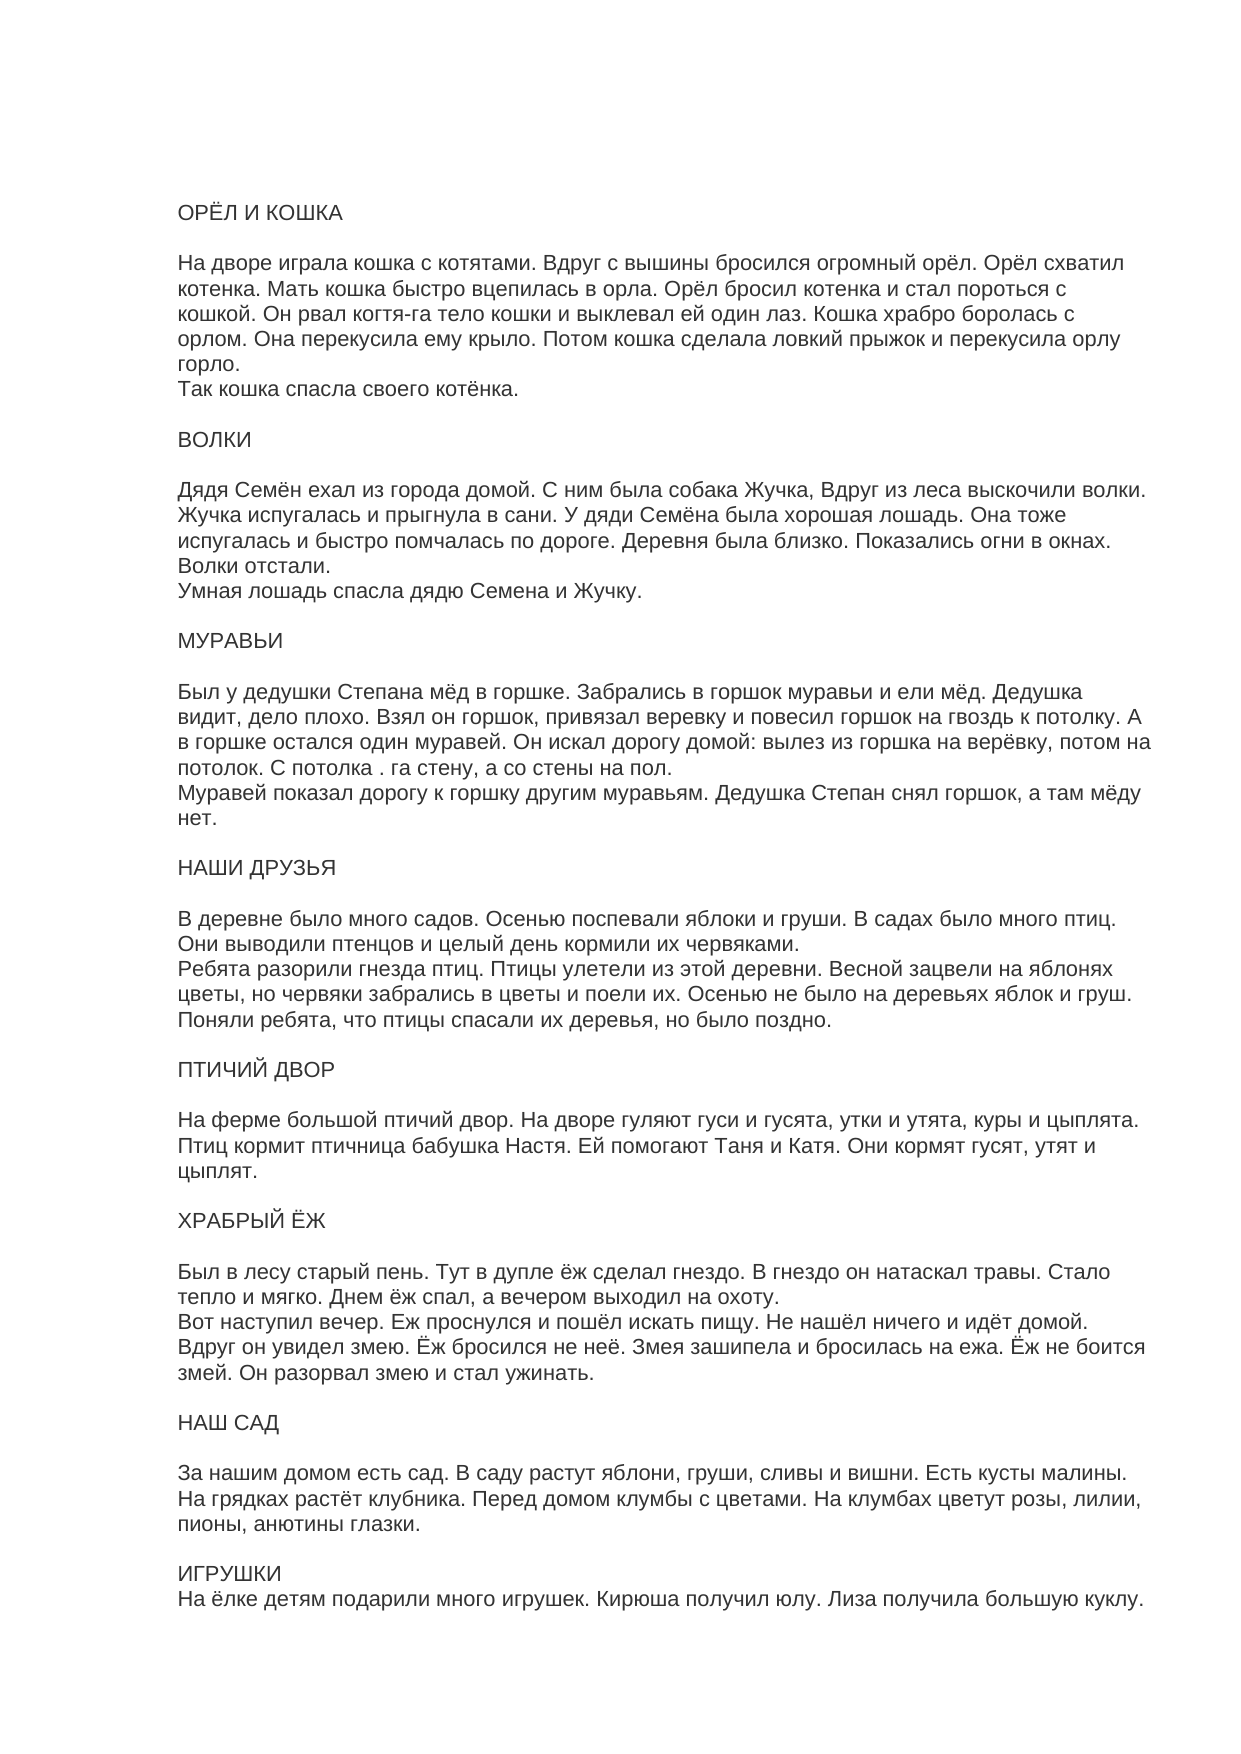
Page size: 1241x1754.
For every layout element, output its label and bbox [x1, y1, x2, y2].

text [177, 200, 1152, 1611]
